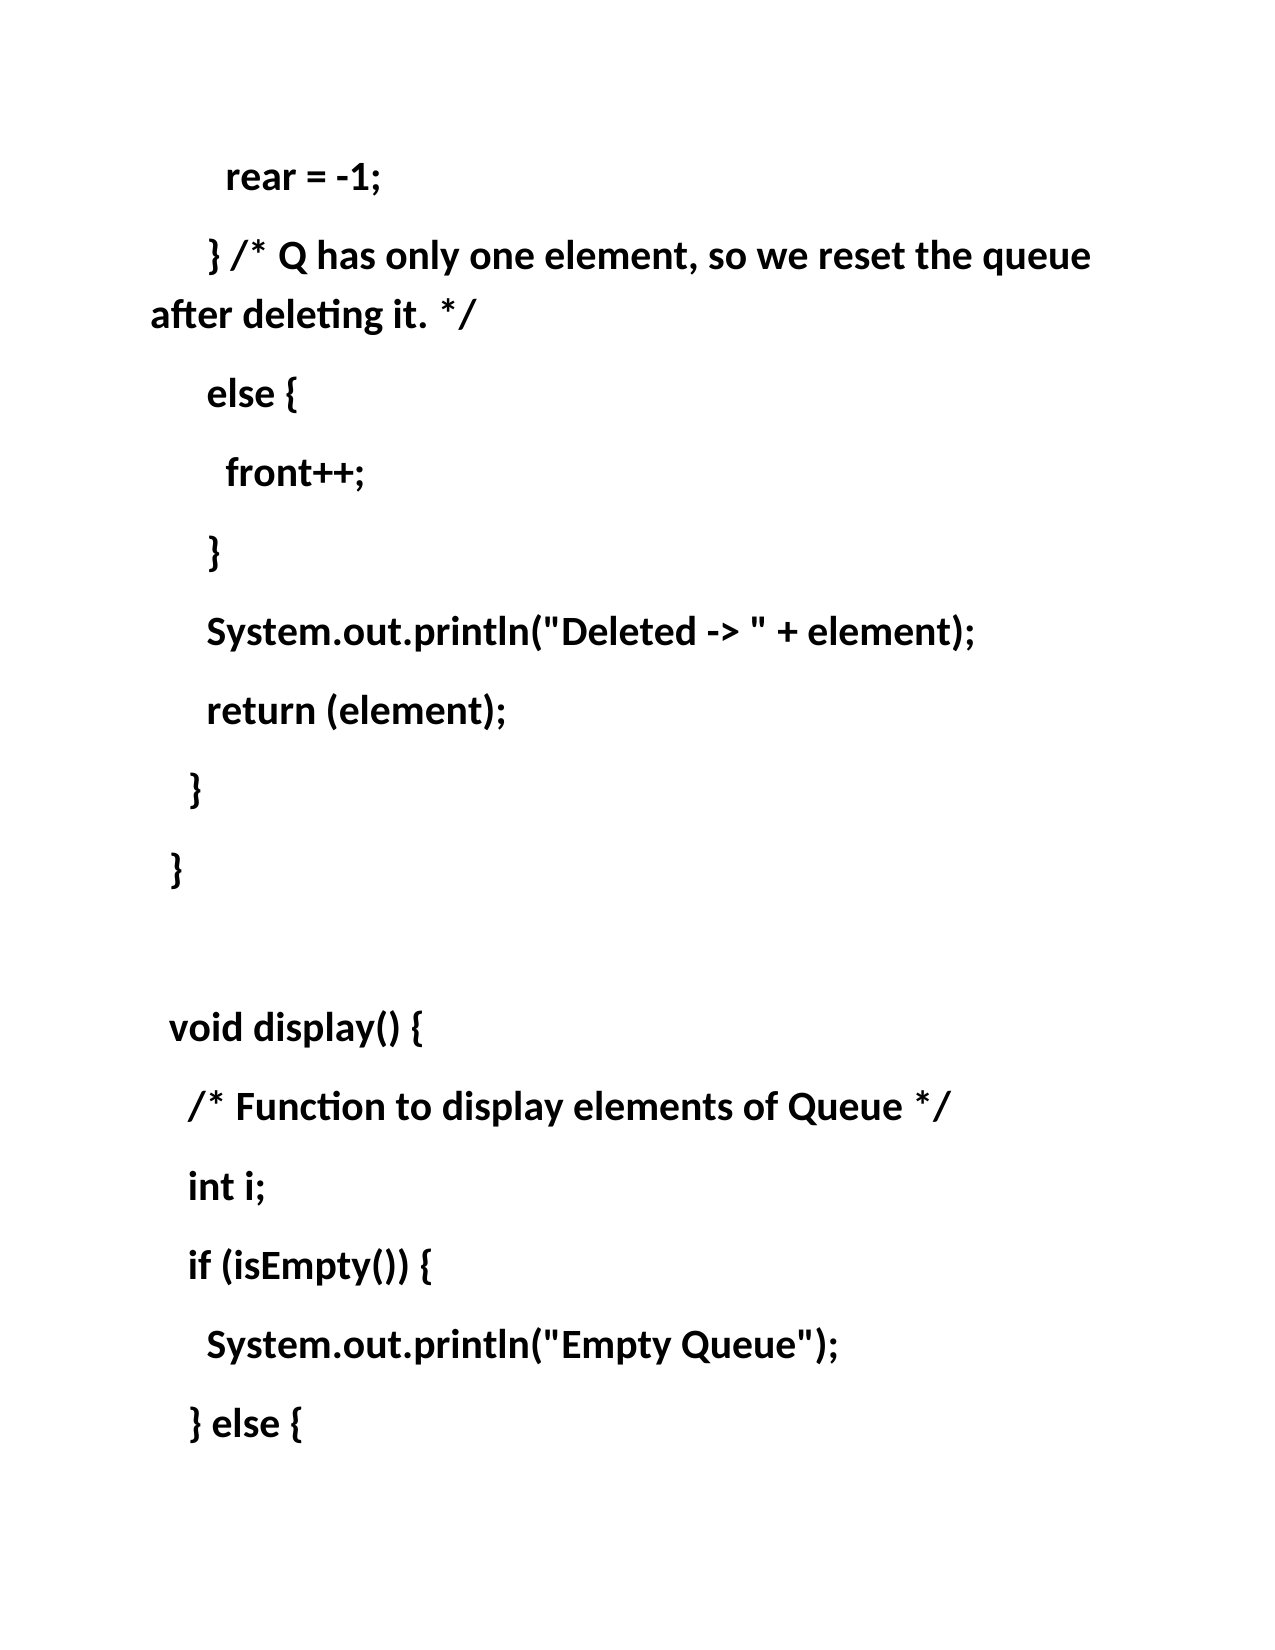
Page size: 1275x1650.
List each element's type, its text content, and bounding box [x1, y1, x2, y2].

text } /* Q has only one element, so we reset the queue after deleting it. */ [150, 229, 1125, 338]
text } else { [150, 1397, 1125, 1448]
text rear = -1; [150, 150, 1125, 201]
text } [150, 843, 1125, 893]
text else { [150, 367, 1125, 418]
text /* Function to display elements of Queue */ [150, 1080, 1125, 1131]
text } [150, 763, 1125, 814]
text return (element); [150, 684, 1125, 735]
text if (isEmpty()) { [150, 1239, 1125, 1290]
text System.out.println("Empty Queue"); [150, 1318, 1125, 1369]
text System.out.println("Deleted -> " + element); [150, 605, 1125, 656]
text front++; [150, 446, 1125, 497]
text void display() { [150, 1001, 1125, 1052]
text int i; [150, 1160, 1125, 1211]
text } [150, 526, 1125, 576]
